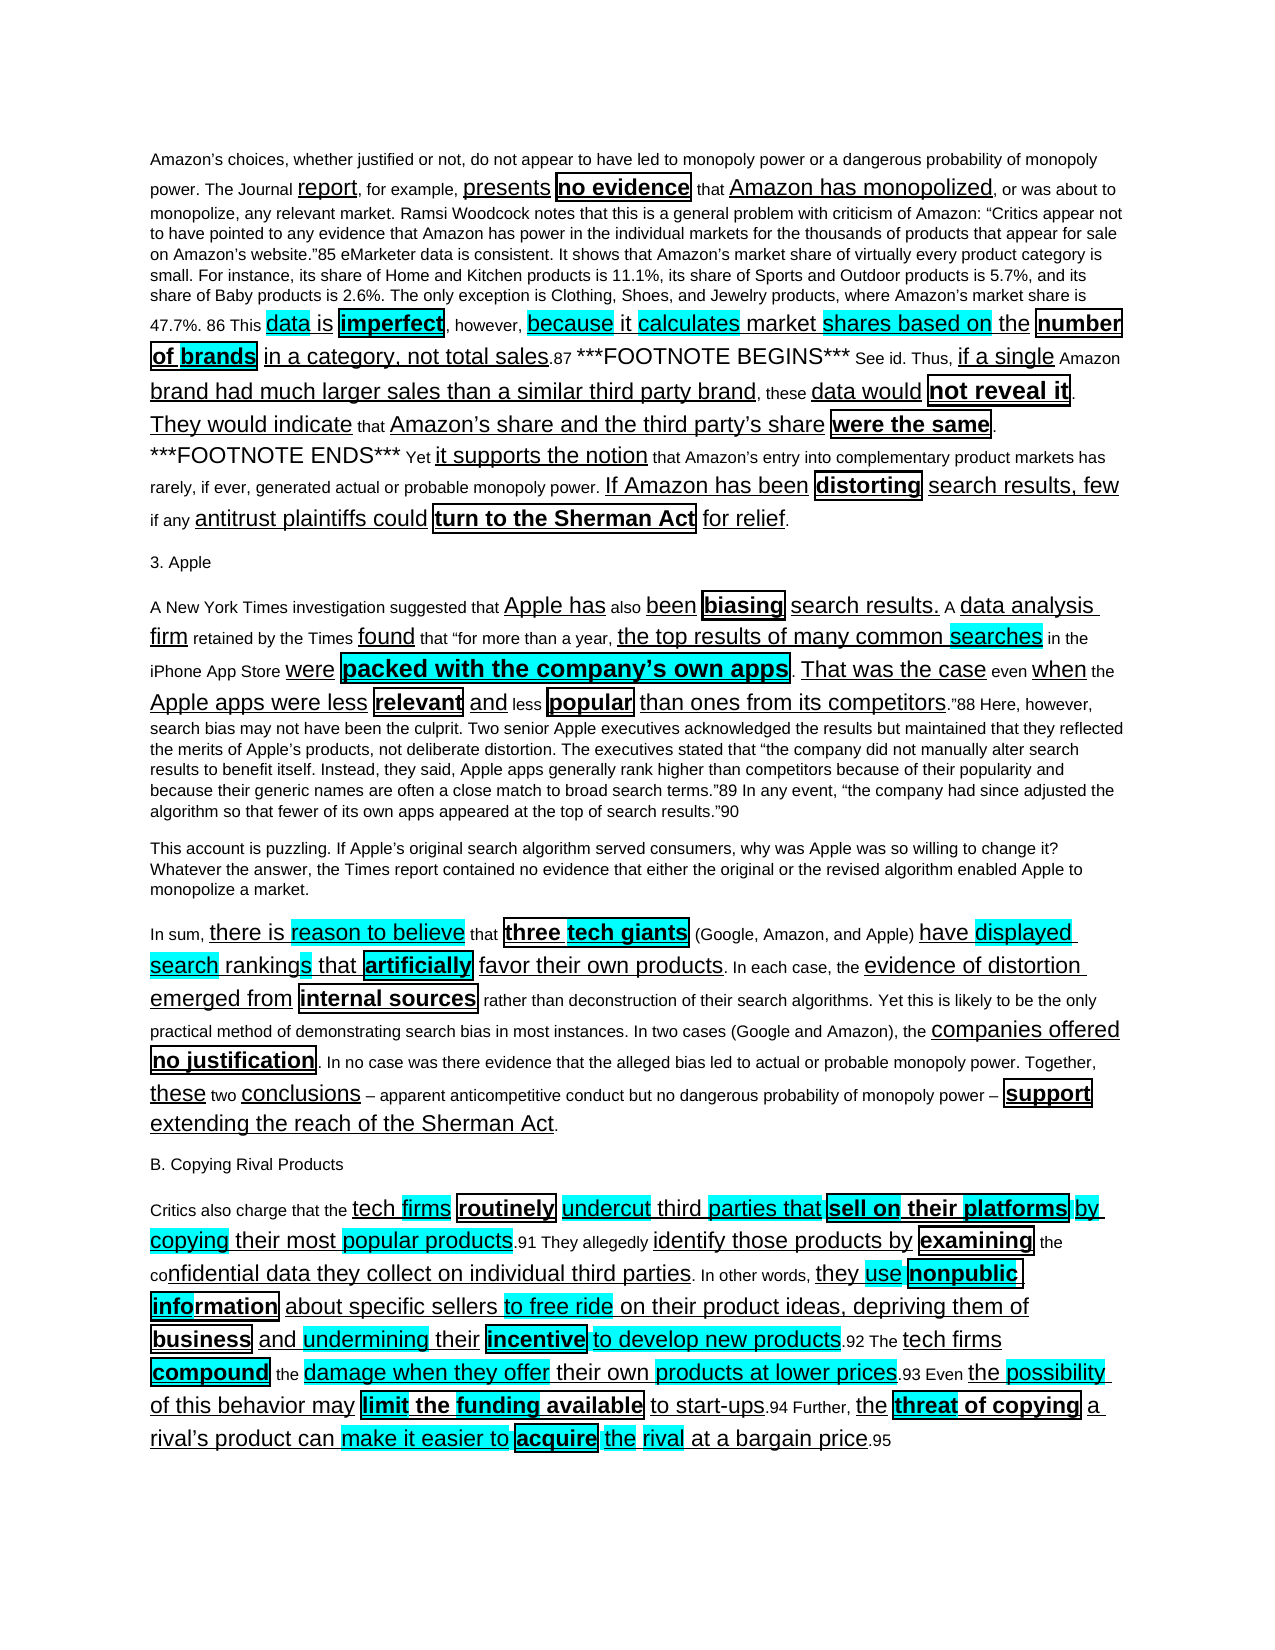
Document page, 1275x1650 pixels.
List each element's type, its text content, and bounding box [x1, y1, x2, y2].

text In sum, there is reason to believe that three tech giants (Google, Amazon, and Apple) have displayed search rankings that artificially favor their own products. In each case, the evidence of distortion emerged from internal sources rather than deconstruction of their search algorithms. Yet this is likely to be the only practical method of demonstrating search bias in most instances. In two cases (Google and Amazon), the companies offered no justification. In no case was there evidence that the alleged bias led to actual or probable monopoly power. Together, these two conclusions – apparent anticompetitive conduct but no dangerous probability of monopoly power – support extending the reach of the Sherman Act. [150, 917, 1125, 1136]
text Amazon’s choices, whether justified or not, do not appear to have led to monopoly power or a dangerous probability of monopoly power. The Journal report, for example, presents no evidence that Amazon has monopolized, or was about to monopolize, any relevant market. Ramsi Woodcock notes that this is a general problem with criticism of Amazon: “Critics appear not to have pointed to any evidence that Amazon has power in the individual markets for the thousands of products that appear for sale on Amazon’s website.”85 eMarketer data is consistent. It shows that Amazon’s market share of virtually every product category is small. For instance, its share of Home and Kitchen products is 11.1%, its share of Sports and Outdoor products is 5.7%, and its share of Baby products is 2.6%. The only exception is Clothing, Shoes, and Jewelry products, where Amazon’s market share is 47.7%. 86 This data is imperfect, however, because it calculates market shares based on the number of brands in a category, not total sales.87 ***FOOTNOTE BEGINS*** See id. Thus, if a single Amazon brand had much larger sales than a similar third party brand, these data would not reveal it. They would indicate that Amazon’s share and the third party’s share were the same. ***FOOTNOTE ENDS*** Yet it supports the notion that Amazon’s entry into complementary product markets has rarely, if ever, generated actual or probable monopoly power. If Amazon has been distorting search results, few if any antitrust plaintiffs could turn to the Sherman Act for relief. [150, 150, 1125, 534]
text B. Copying Rival Products [150, 1155, 1125, 1174]
text 3. Apple [150, 553, 1125, 572]
text A New York Times investigation suggested that Apple has also been biasing search results. A data analysis firm retained by the Times found that “for more than a year, the top results of many common searches in the iPhone App Store were packed with the company’s own apps. That was the case even when the Apple apps were less relevant and less popular than ones from its competitors.”88 Here, however, search bias may not have been the culprit. Two senior Apple executives acknowledged the results but maintained that they reflected the merits of Apple’s products, not deliberate distortion. The executives stated that “the company did not manually alter search results to benefit itself. Instead, they said, Apple apps generally rank higher than competitors because of their popularity and because their generic names are often a close match to broad search terms.”89 In any event, “the company had since adjusted the algorithm so that fewer of its own apps appeared at the top of search results.”90 [150, 590, 1125, 821]
text Critics also charge that the tech firms routinely undercut third parties that sell on their platforms by copying their most popular products.91 They allegedly identify those products by examining the confidential data they collect on individual third parties. In other words, they use nonpublic information about specific sellers to free ride on their product ideas, depriving them of business and undermining their incentive to develop new products.92 The tech firms compound the damage when they offer their own products at lower prices.93 Even the possibility of this behavior may limit the funding available to start-ups.94 Further, the threat of copying a rival’s product can make it easier to acquire the rival at a bargain price.95 [150, 1192, 1125, 1453]
text This account is puzzling. If Apple’s original search algorithm served consumers, why was Apple was so willing to change it? Whatever the answer, the Times report contained no evidence that either the original or the revised algorithm enabled Apple to monopolize a market. [150, 839, 1125, 899]
